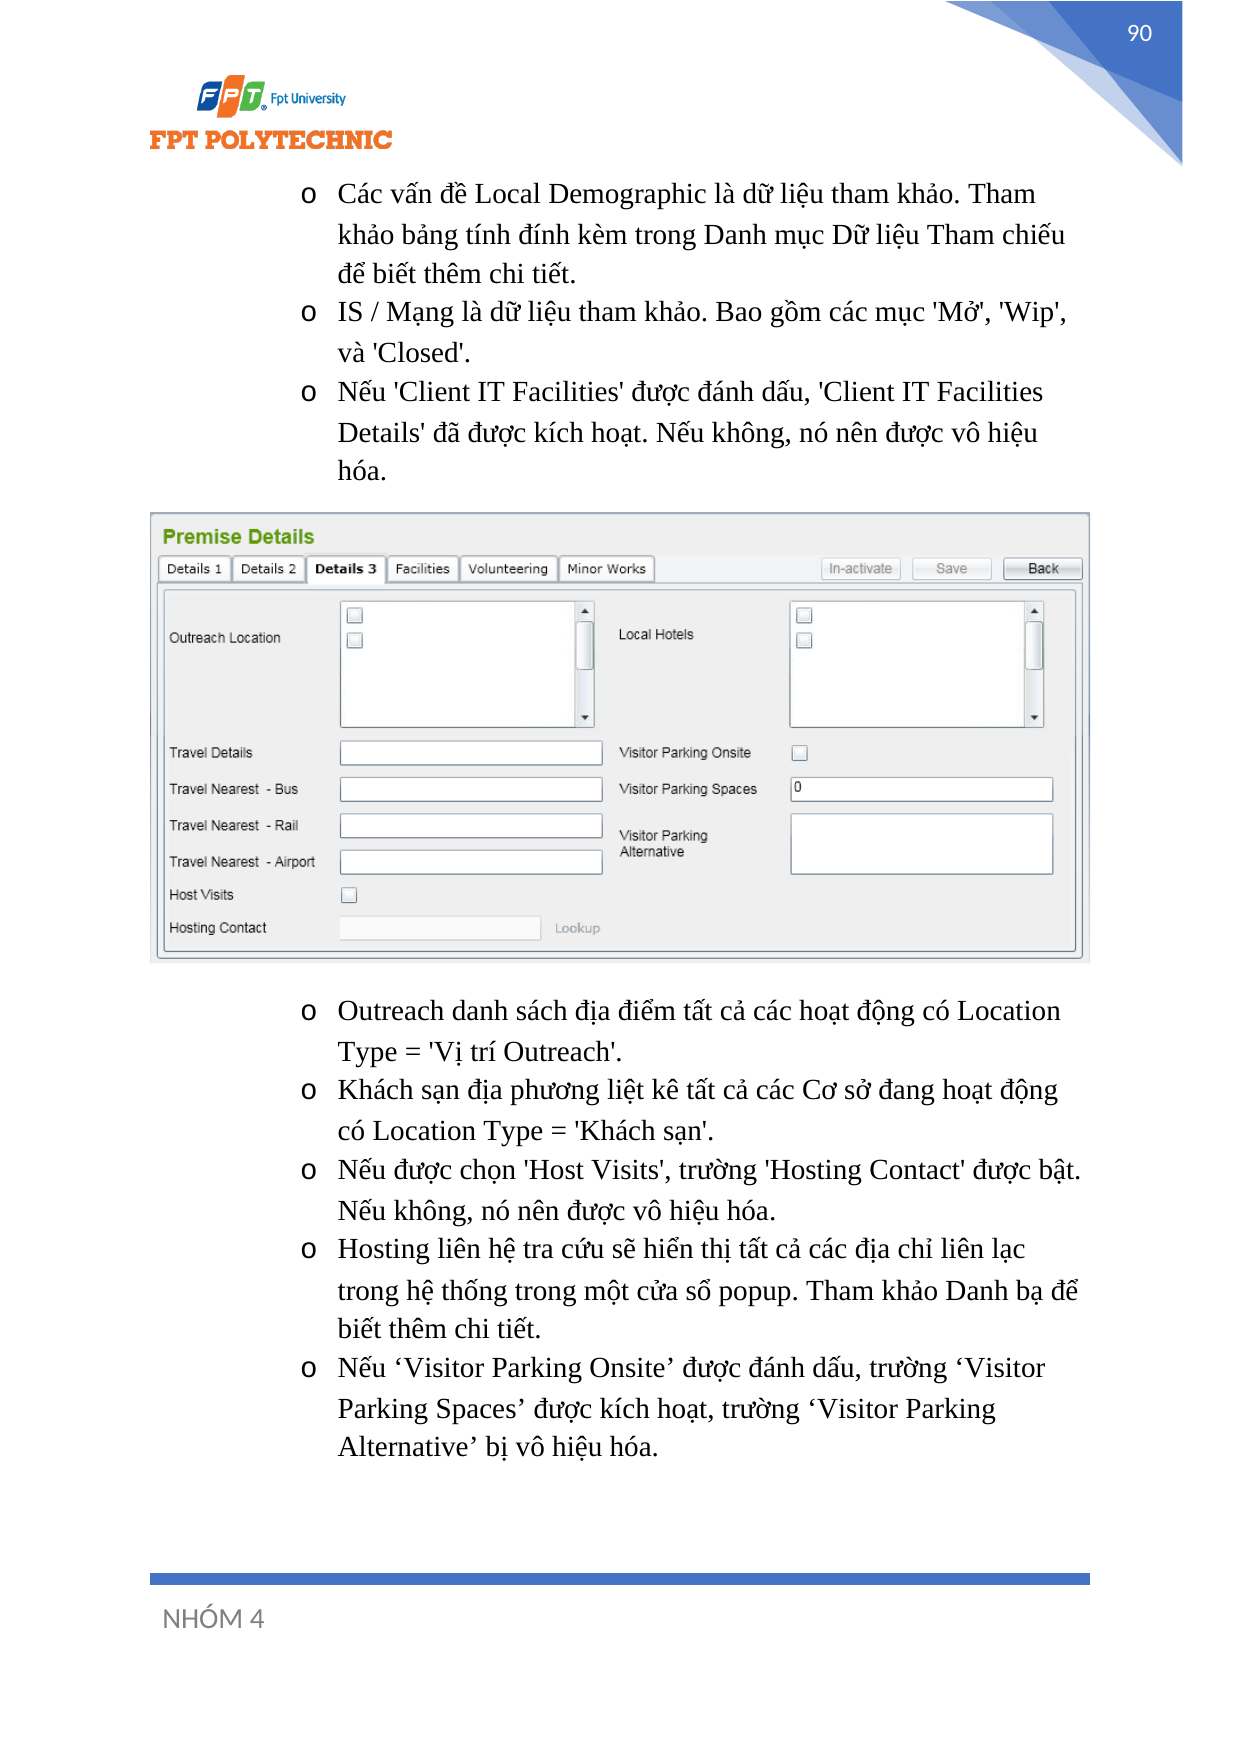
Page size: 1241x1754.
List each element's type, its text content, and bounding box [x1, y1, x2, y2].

picture [943, 1, 1183, 167]
list IS / Mạng là dữ liệu tham khảo. Bao gồm các mục 'Mở', 'Wip', và 'Closed'. [300, 294, 1090, 369]
picture [150, 512, 1091, 968]
picture [150, 75, 392, 149]
list Outreach danh sách địa điểm tất cả các hoạt động có Location Type = 'Vị trí Outreach'. [300, 993, 1090, 1067]
list Nếu được chọn 'Host Visits', trường 'Hosting Contact' được bật. Nếu không, nó nên được vô hiệu hóa. [300, 1152, 1090, 1227]
list Nếu ‘Visitor Parking Onsite’ được đánh dấu, trường ‘Visitor Parking Spaces’ được kích hoạt, trường ‘Visitor Parking Alternative’ bị vô hiệu hóa. [300, 1350, 1090, 1463]
list Các vấn đề Local Demographic là dữ liệu tham khảo. Tham khảo bảng tính đính kèm trong Danh mục Dữ liệu Tham chiếu để biết thêm chi tiết. [300, 176, 1090, 289]
list Nếu 'Client IT Facilities' được đánh dấu, 'Client IT Facilities Details' đã được kích hoạt. Nếu không, nó nên được vô hiệu hóa. [300, 374, 1090, 487]
list Khách sạn địa phương liệt kê tất cả các Cơ sở đang hoạt động có Location Type = 'Khách sạn'. [300, 1072, 1090, 1147]
list Hosting liên hệ tra cứu sẽ hiển thị tất cả các địa chỉ liên lạc trong hệ thống trong một cửa sổ popup. Tham khảo Danh bạ để biết thêm chi tiết. [300, 1232, 1090, 1345]
